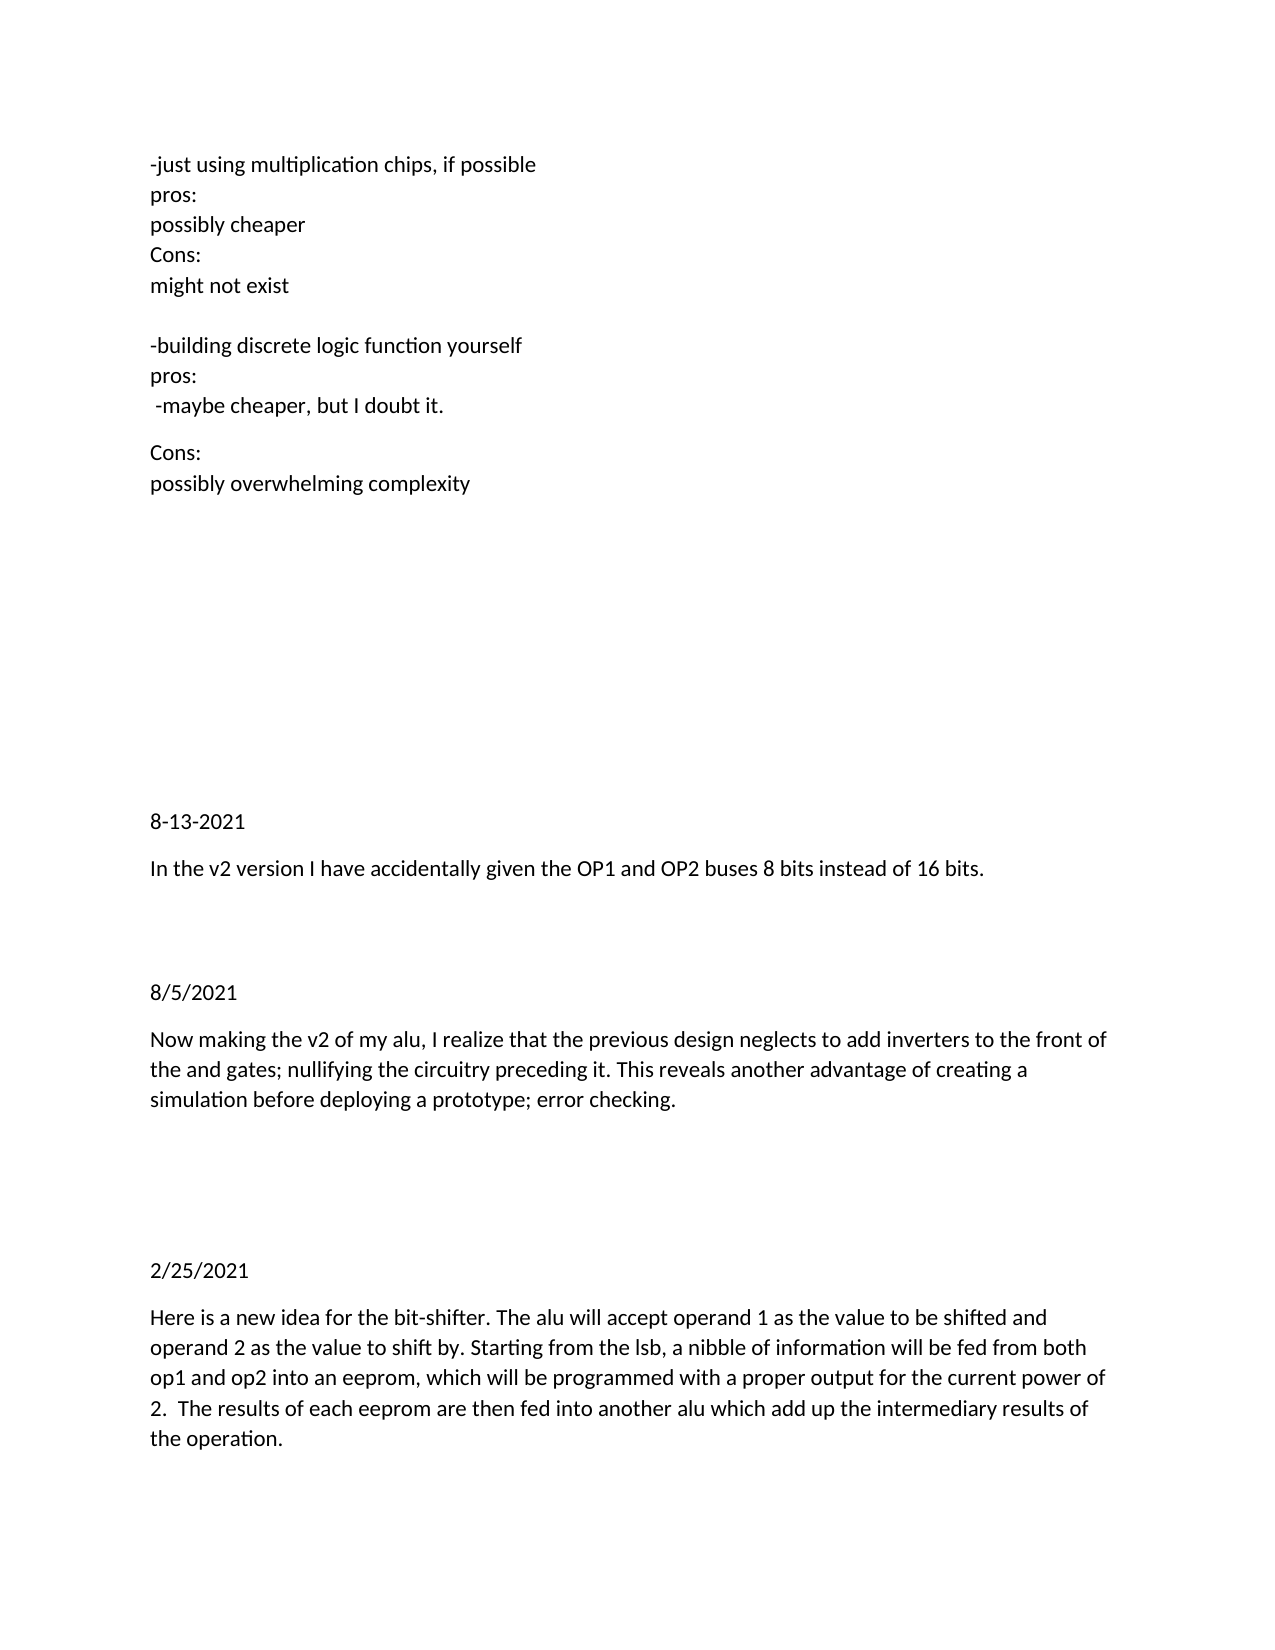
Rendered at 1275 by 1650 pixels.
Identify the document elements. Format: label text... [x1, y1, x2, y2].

text 8/5/2021 [150, 978, 1125, 1006]
text In the v2 version I have accidentally given the OP1 and OP2 buses 8 bits instead of 16 bits. [150, 854, 1125, 882]
text Cons: possibly overwhelming complexity [150, 438, 1125, 648]
text Now making the v2 of my alu, I realize that the previous design neglects to add inverters to the front of the and gates; nullifying the circuitry preceding it. This reveals another advantage of creating a simulation before deploying a prototype; error checking. [150, 1025, 1125, 1113]
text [150, 150, 1125, 420]
text Here is a new idea for the bit-shifter. The alu will accept operand 1 as the value to be shifted and operand 2 as the value to shift by. Starting from the lsb, a nibble of information will be fed from both op1 and op2 into an eeprom, which will be programmed with a proper output for the current power of 2. The results of each eeprom are then fed into another alu which add up the intermediary results of the operation. [150, 1303, 1125, 1452]
text 8-13-2021 [150, 807, 1125, 835]
text 2/25/2021 [150, 1226, 1125, 1284]
